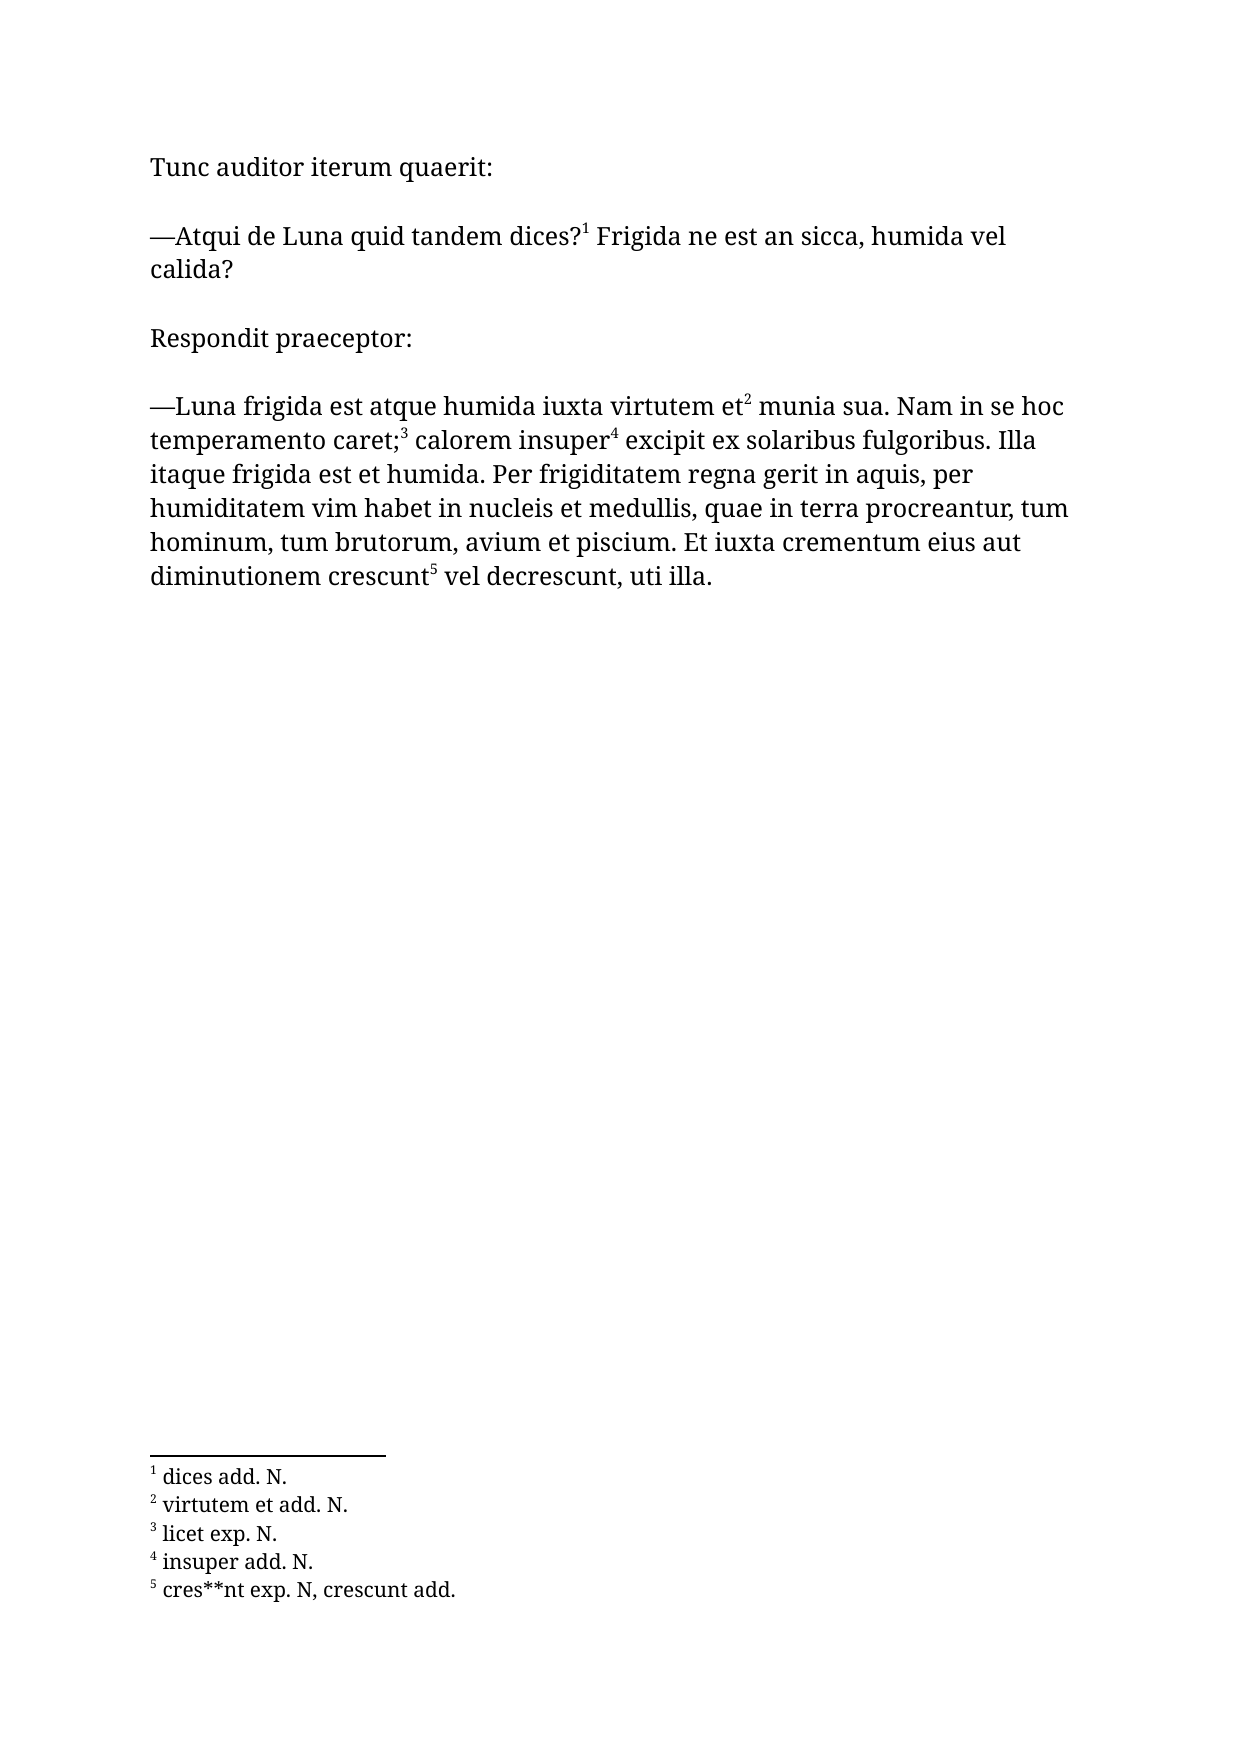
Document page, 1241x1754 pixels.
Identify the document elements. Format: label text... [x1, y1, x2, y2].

text Tunc auditor iterum quaerit: [150, 150, 1090, 184]
text —Atqui de Luna quid tandem dices? Frigida ne est an sicca, humida vel calida? [150, 218, 1090, 286]
text Respondit praeceptor: [150, 320, 1090, 354]
text —Luna frigida est atque humida iuxta virtutem et munia sua. Nam in se hoc temperamento caret; calorem insuper excipit ex solaribus fulgoribus. Illa itaque frigida est et humida. Per frigiditatem regna gerit in aquis, per humiditatem vim habet in nucleis et medullis, quae in terra procreantur, tum hominum, tum brutorum, avium et piscium. Et iuxta crementum eius aut diminutionem crescunt vel decrescunt, uti illa. [150, 388, 1090, 593]
